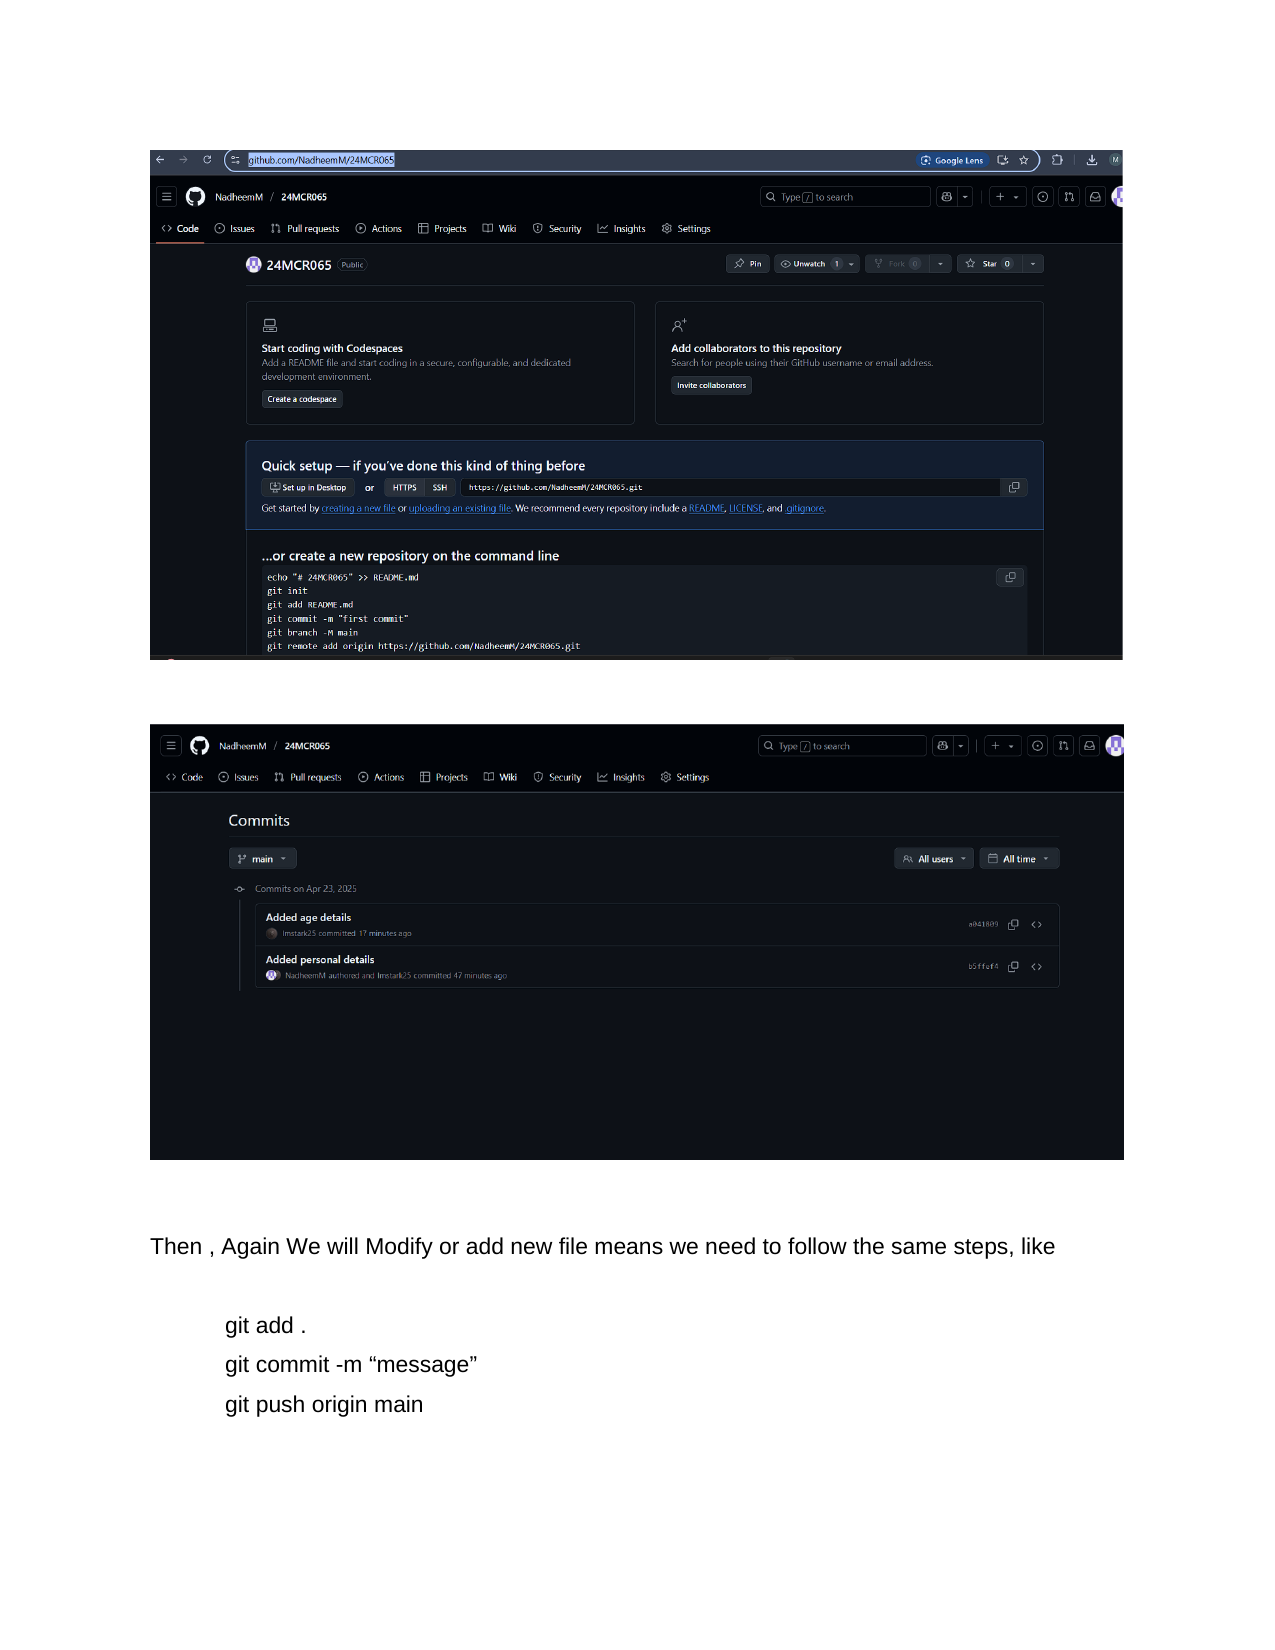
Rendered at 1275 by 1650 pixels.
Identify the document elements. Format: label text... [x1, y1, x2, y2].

picture [150, 724, 1124, 1160]
picture [150, 150, 1123, 660]
text git commit -m “message” [150, 1351, 1125, 1378]
text git add . [150, 1312, 1125, 1338]
text git push origin main [150, 1391, 1125, 1417]
text Then , Again We will Modify or add new file means we need to follow the same steps, like [150, 1233, 1125, 1259]
